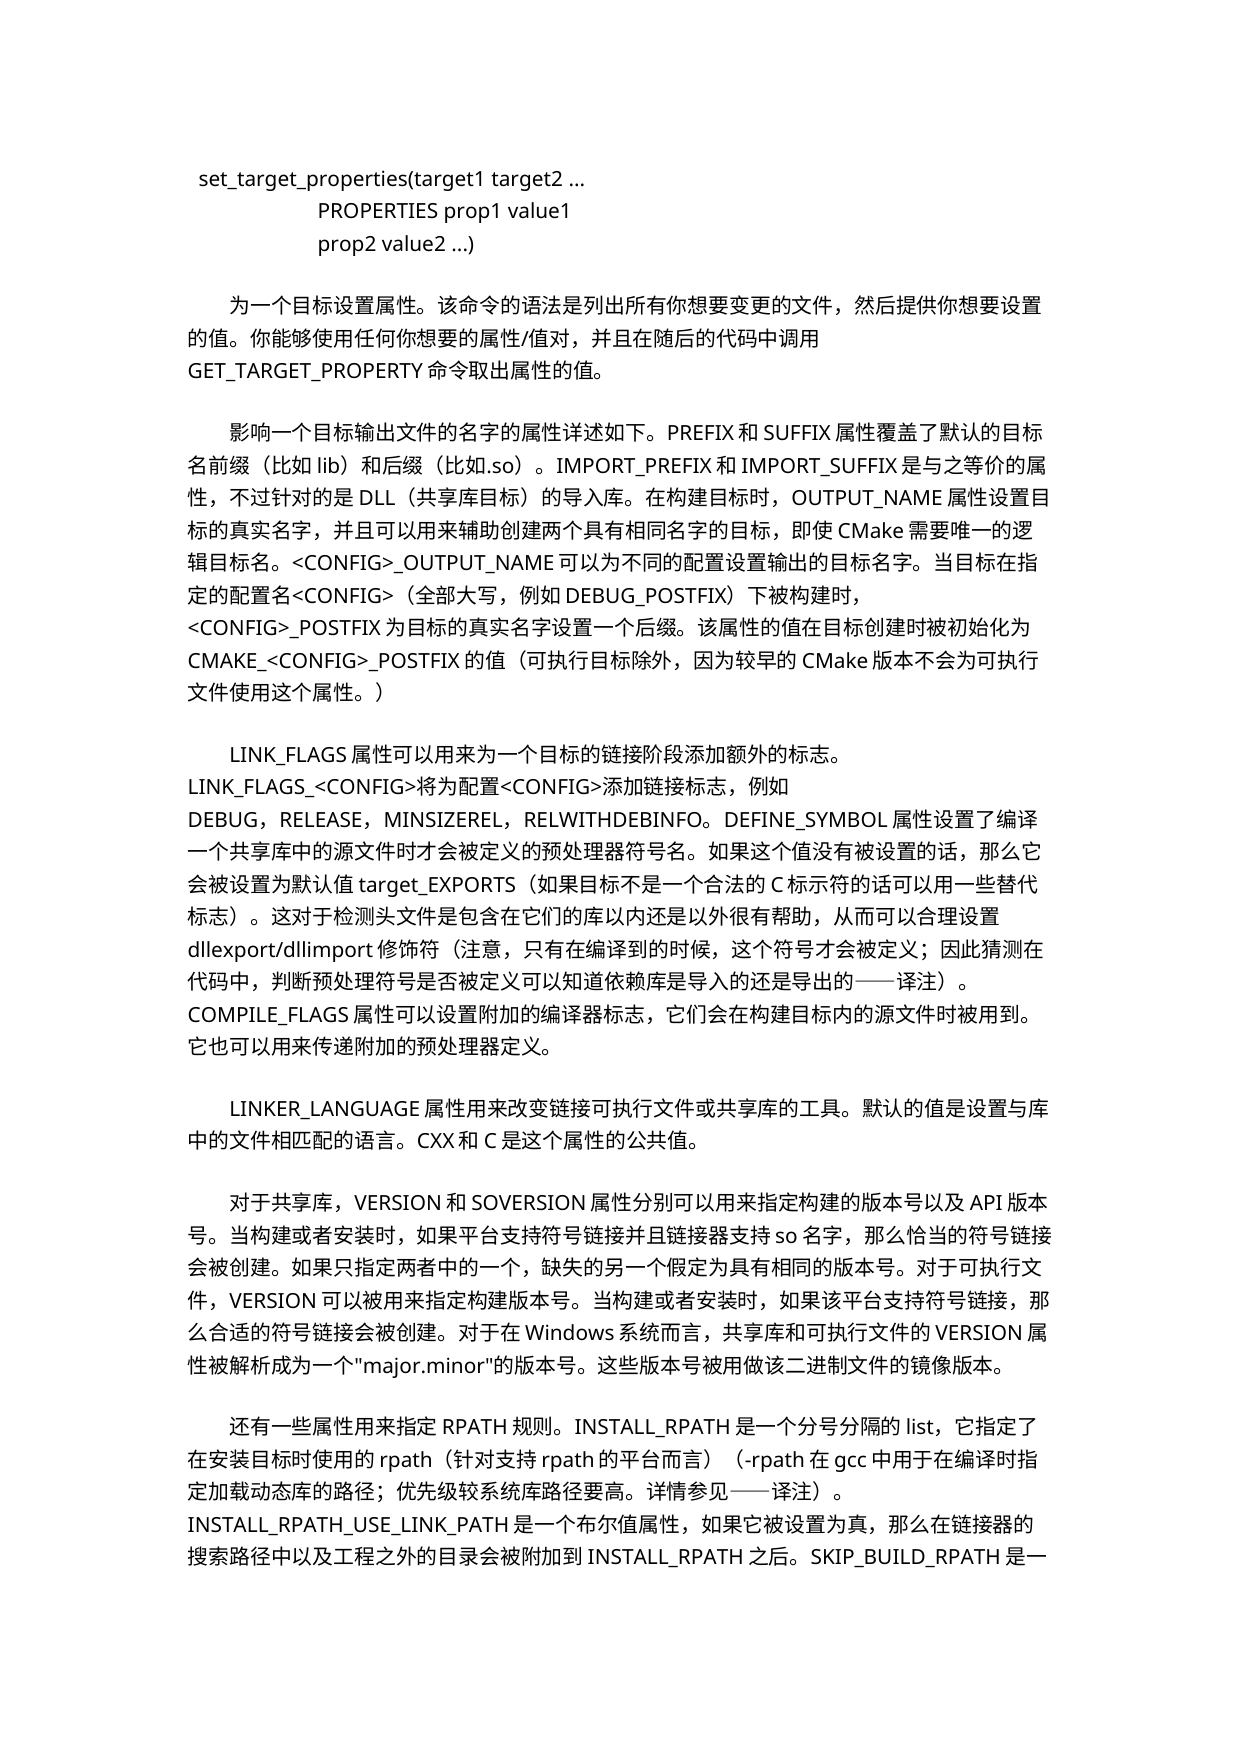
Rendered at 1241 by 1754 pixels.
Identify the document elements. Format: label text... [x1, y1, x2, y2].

text 对于共享库，VERSION和SOVERSION属性分别可以用来指定构建的版本号以及API版本号。当构建或者安装时，如果平台支持符号链接并且链接器支持so名字，那么恰当的符号链接会被创建。如果只指定两者中的一个，缺失的另一个假定为具有相同的版本号。对于可执行文件，VERSION可以被用来指定构建版本号。当构建或者安装时，如果该平台支持符号链接，那么合适的符号链接会被创建。对于在Windows系统而言，共享库和可执行文件的VERSION属性被解析成为一个"major.minor"的版本号。这些版本号被用做该二进制文件的镜像版本。 [187, 1185, 1053, 1380]
text 为一个目标设置属性。该命令的语法是列出所有你想要变更的文件，然后提供你想要设置的值。你能够使用任何你想要的属性/值对，并且在随后的代码中调用GET_TARGET_PROPERTY命令取出属性的值。 [187, 289, 1053, 386]
text LINK_FLAGS属性可以用来为一个目标的链接阶段添加额外的标志。LINK_FLAGS_<CONFIG>将为配置<CONFIG>添加链接标志，例如DEBUG，RELEASE，MINSIZEREL，RELWITHDEBINFO。DEFINE_SYMBOL属性设置了编译一个共享库中的源文件时才会被定义的预处理器符号名。如果这个值没有被设置的话，那么它会被设置为默认值target_EXPORTS（如果目标不是一个合法的C标示符的话可以用一些替代标志）。这对于检测头文件是包含在它们的库以内还是以外很有帮助，从而可以合理设置dllexport/dllimport修饰符（注意，只有在编译到的时候，这个符号才会被定义；因此猜测在代码中，判断预处理符号是否被定义可以知道依赖库是导入的还是导出的——译注）。COMPILE_FLAGS属性可以设置附加的编译器标志，它们会在构建目标内的源文件时被用到。它也可以用来传递附加的预处理器定义。 [187, 737, 1053, 1062]
text set_target_properties(target1 target2 ... PROPERTIES prop1 value1 prop2 value2 ...) [187, 162, 1053, 259]
text 影响一个目标输出文件的名字的属性详述如下。PREFIX和SUFFIX属性覆盖了默认的目标名前缀（比如lib）和后缀（比如.so）。IMPORT_PREFIX和IMPORT_SUFFIX是与之等价的属性，不过针对的是DLL（共享库目标）的导入库。在构建目标时，OUTPUT_NAME属性设置目标的真实名字，并且可以用来辅助创建两个具有相同名字的目标，即使CMake需要唯一的逻辑目标名。<CONFIG>_OUTPUT_NAME可以为不同的配置设置输出的目标名字。当目标在指定的配置名<CONFIG>（全部大写，例如DEBUG_POSTFIX）下被构建时，<CONFIG>_POSTFIX为目标的真实名字设置一个后缀。该属性的值在目标创建时被初始化为CMAKE_<CONFIG>_POSTFIX的值（可执行目标除外，因为较早的CMake版本不会为可执行文件使用这个属性。） [187, 415, 1053, 708]
text LINKER_LANGUAGE属性用来改变链接可执行文件或共享库的工具。默认的值是设置与库中的文件相匹配的语言。CXX和C是这个属性的公共值。 [187, 1091, 1053, 1156]
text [187, 1409, 1053, 1572]
